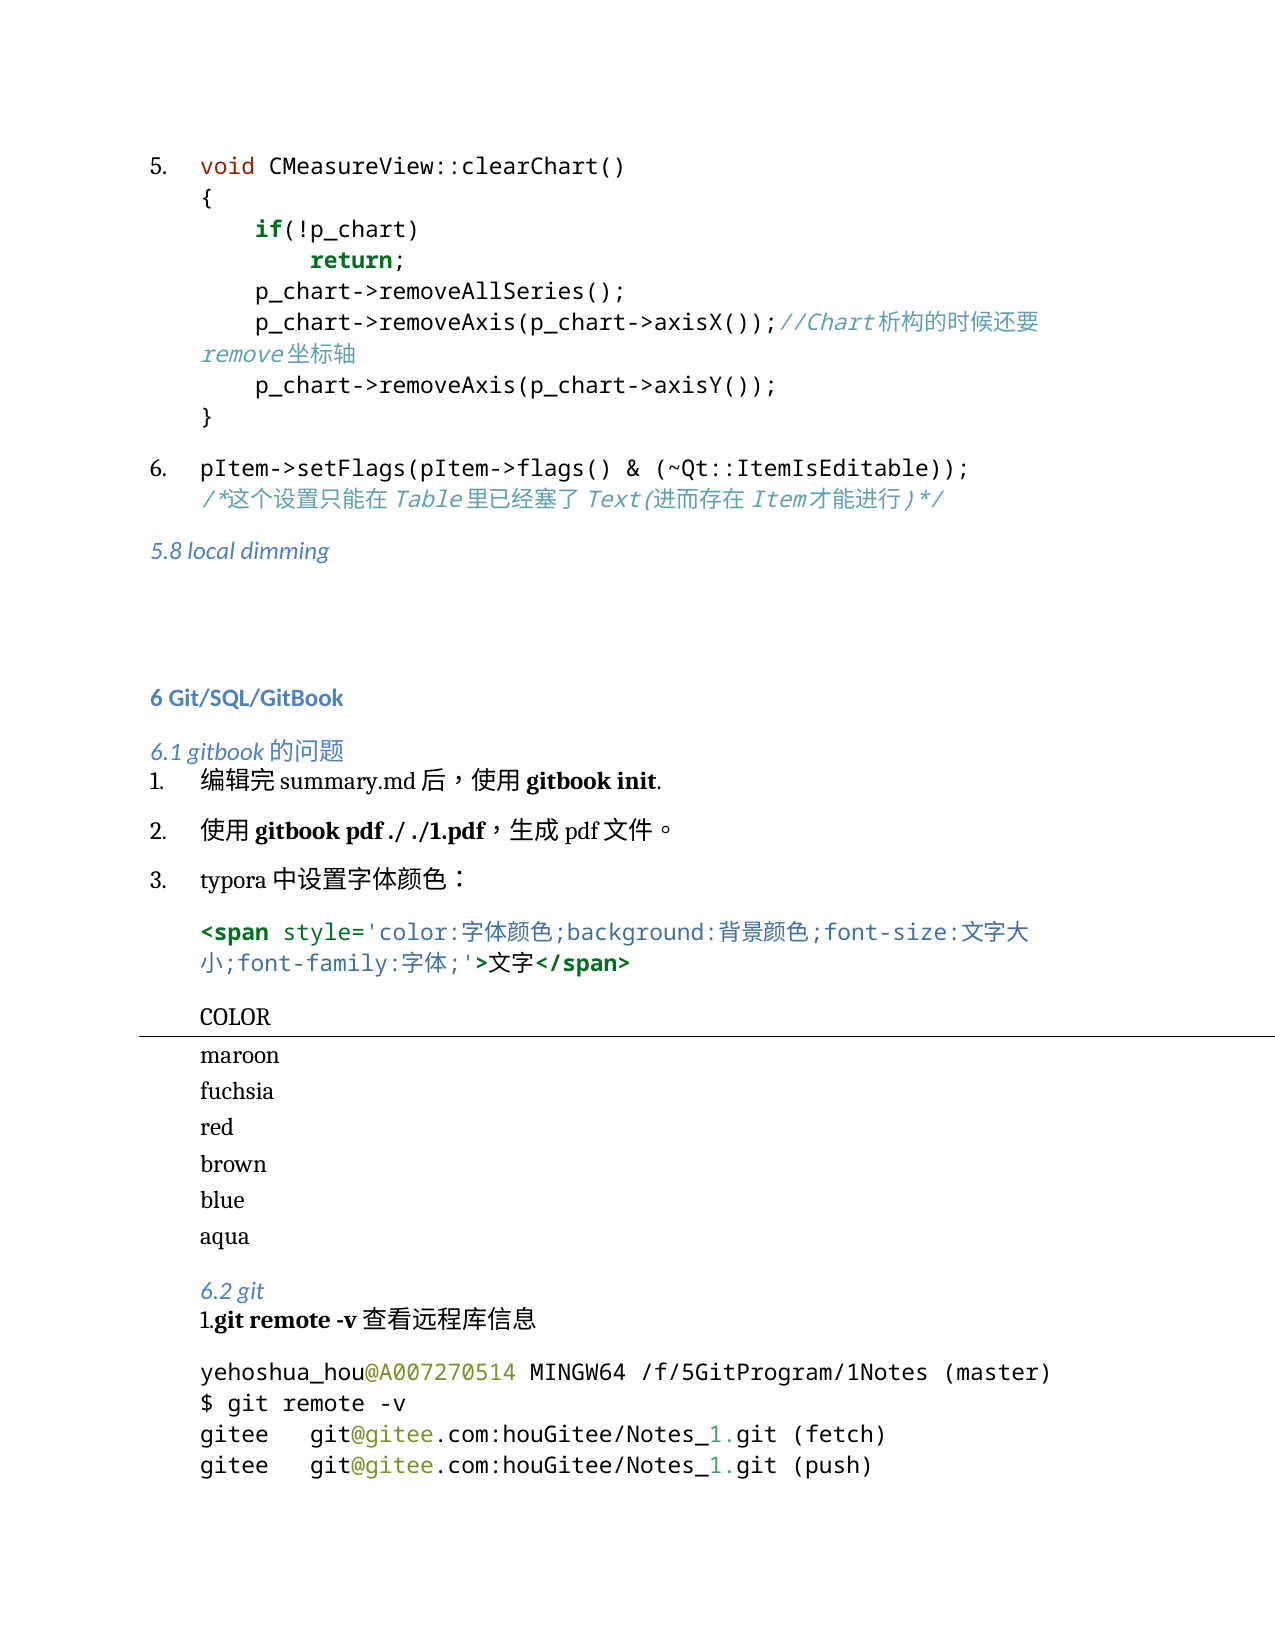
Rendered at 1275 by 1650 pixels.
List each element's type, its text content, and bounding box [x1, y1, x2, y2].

table_cell aqua [139, 1218, 1275, 1254]
list 1.git remote -v 查看远程库信息 [150, 1306, 1125, 1335]
table_cell maroon [139, 1037, 1275, 1073]
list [150, 1356, 1125, 1481]
subtitle 6.2 git [150, 1275, 1125, 1306]
list void CMeasureView::clearChart() { if(!p_chart) return; p_chart->removeAllSeries(); p_chart->removeAxis(p_chart->axisX());//Chart析构的时候还要remove坐标轴 p_chart->removeAxis(p_chart->axisY()); } [150, 150, 1125, 431]
subtitle 5.8 local dimming [150, 535, 1125, 566]
list <span style='color:字体颜色;background:背景颜色;font-size:文字大小;font-family:字体;'>文字</span> [150, 916, 1125, 978]
list pItem->setFlags(pItem->flags() & (~Qt::ItemIsEditable)); /*这个设置只能在Table里已经塞了Text(进而存在Item才能进行)*/ [150, 452, 1125, 514]
table_cell fuchsia [139, 1073, 1275, 1109]
list 使用gitbook pdf ./ ./1.pdf，生成pdf文件。 [150, 817, 1125, 846]
subtitle 6 Git/SQL/GitBook [150, 682, 1125, 712]
table_cell brown [139, 1146, 1275, 1182]
list 编辑完summary.md后，使用gitbook init. [150, 767, 1125, 796]
table_cell blue [139, 1182, 1275, 1218]
table_cell red [139, 1110, 1275, 1146]
list typora中设置字体颜色： [150, 866, 1125, 895]
subtitle 6.1 gitbook的问题 [150, 733, 1125, 767]
table_header COLOR [139, 999, 1275, 1036]
